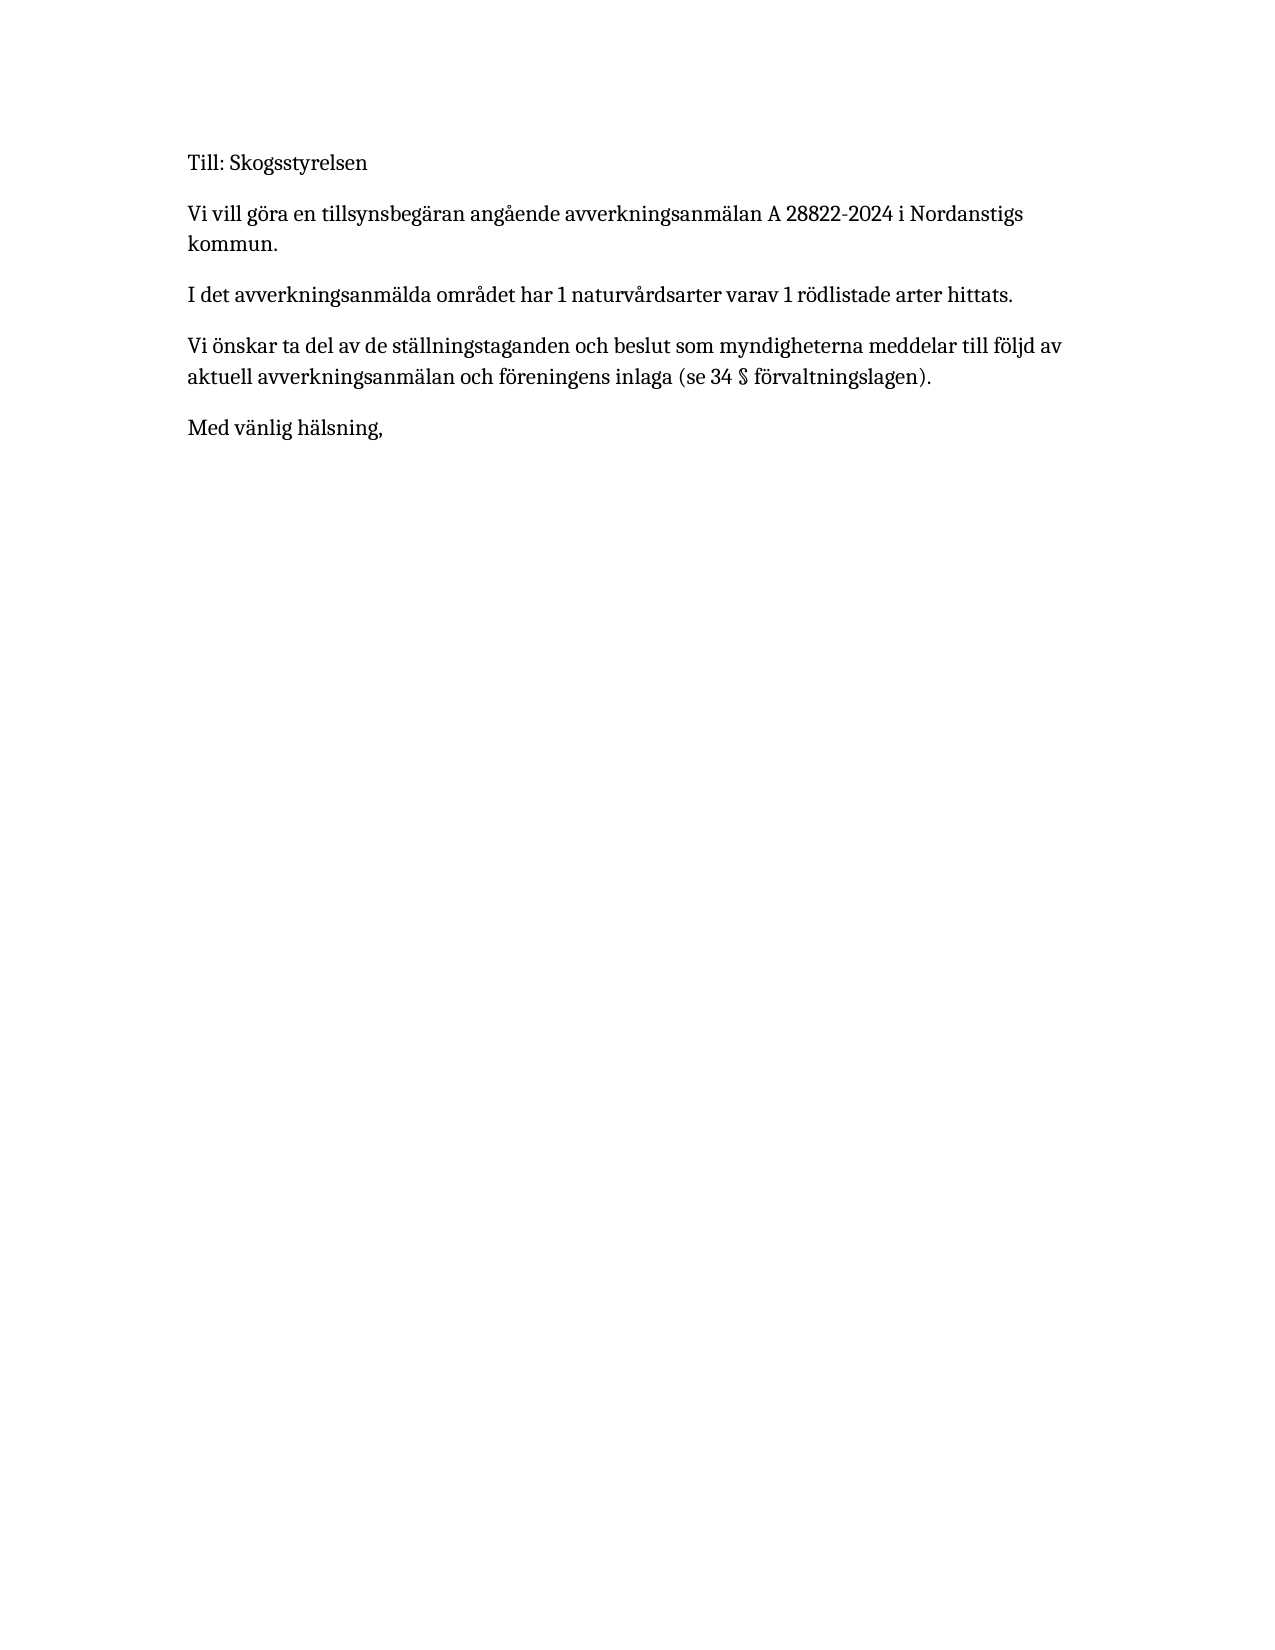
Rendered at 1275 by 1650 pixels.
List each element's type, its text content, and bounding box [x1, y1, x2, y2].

text Med vänlig hälsning, [187, 414, 1087, 471]
text Vi vill göra en tillsynsbegäran angående avverkningsanmälan A 28822-2024 i Nordanstigs kommun. [187, 201, 1087, 258]
text Till: Skogsstyrelsen [187, 150, 1087, 176]
text I det avverkningsanmälda området har 1 naturvårdsarter varav 1 rödlistade arter hittats. [187, 282, 1087, 309]
text Vi önskar ta del av de ställningstaganden och beslut som myndigheterna meddelar till följd av aktuell avverkningsanmälan och föreningens inlaga (se 34 § förvaltningslagen). [187, 333, 1087, 390]
